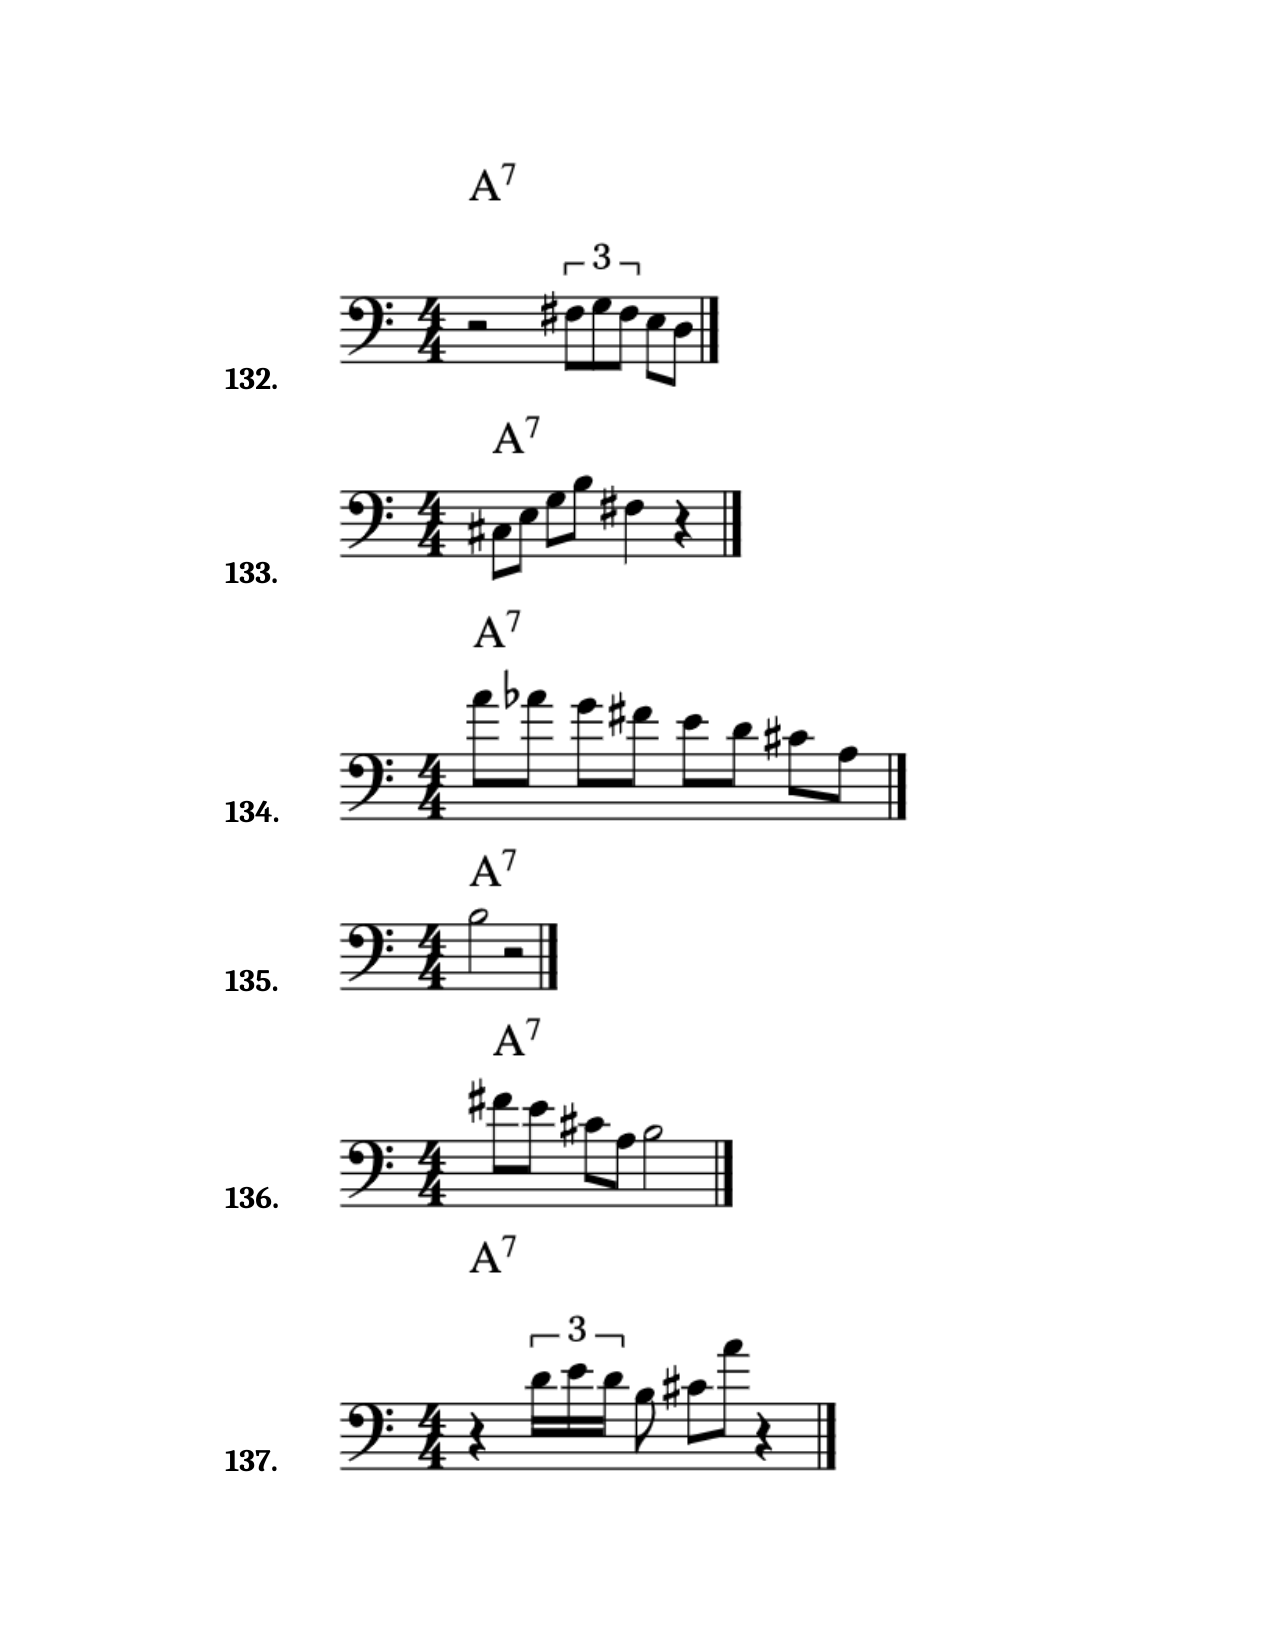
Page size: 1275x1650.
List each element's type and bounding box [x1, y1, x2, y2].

picture [337, 1221, 838, 1472]
picture [337, 597, 909, 822]
picture [337, 835, 561, 992]
picture [337, 1004, 736, 1209]
picture [337, 402, 744, 584]
picture [337, 150, 721, 390]
